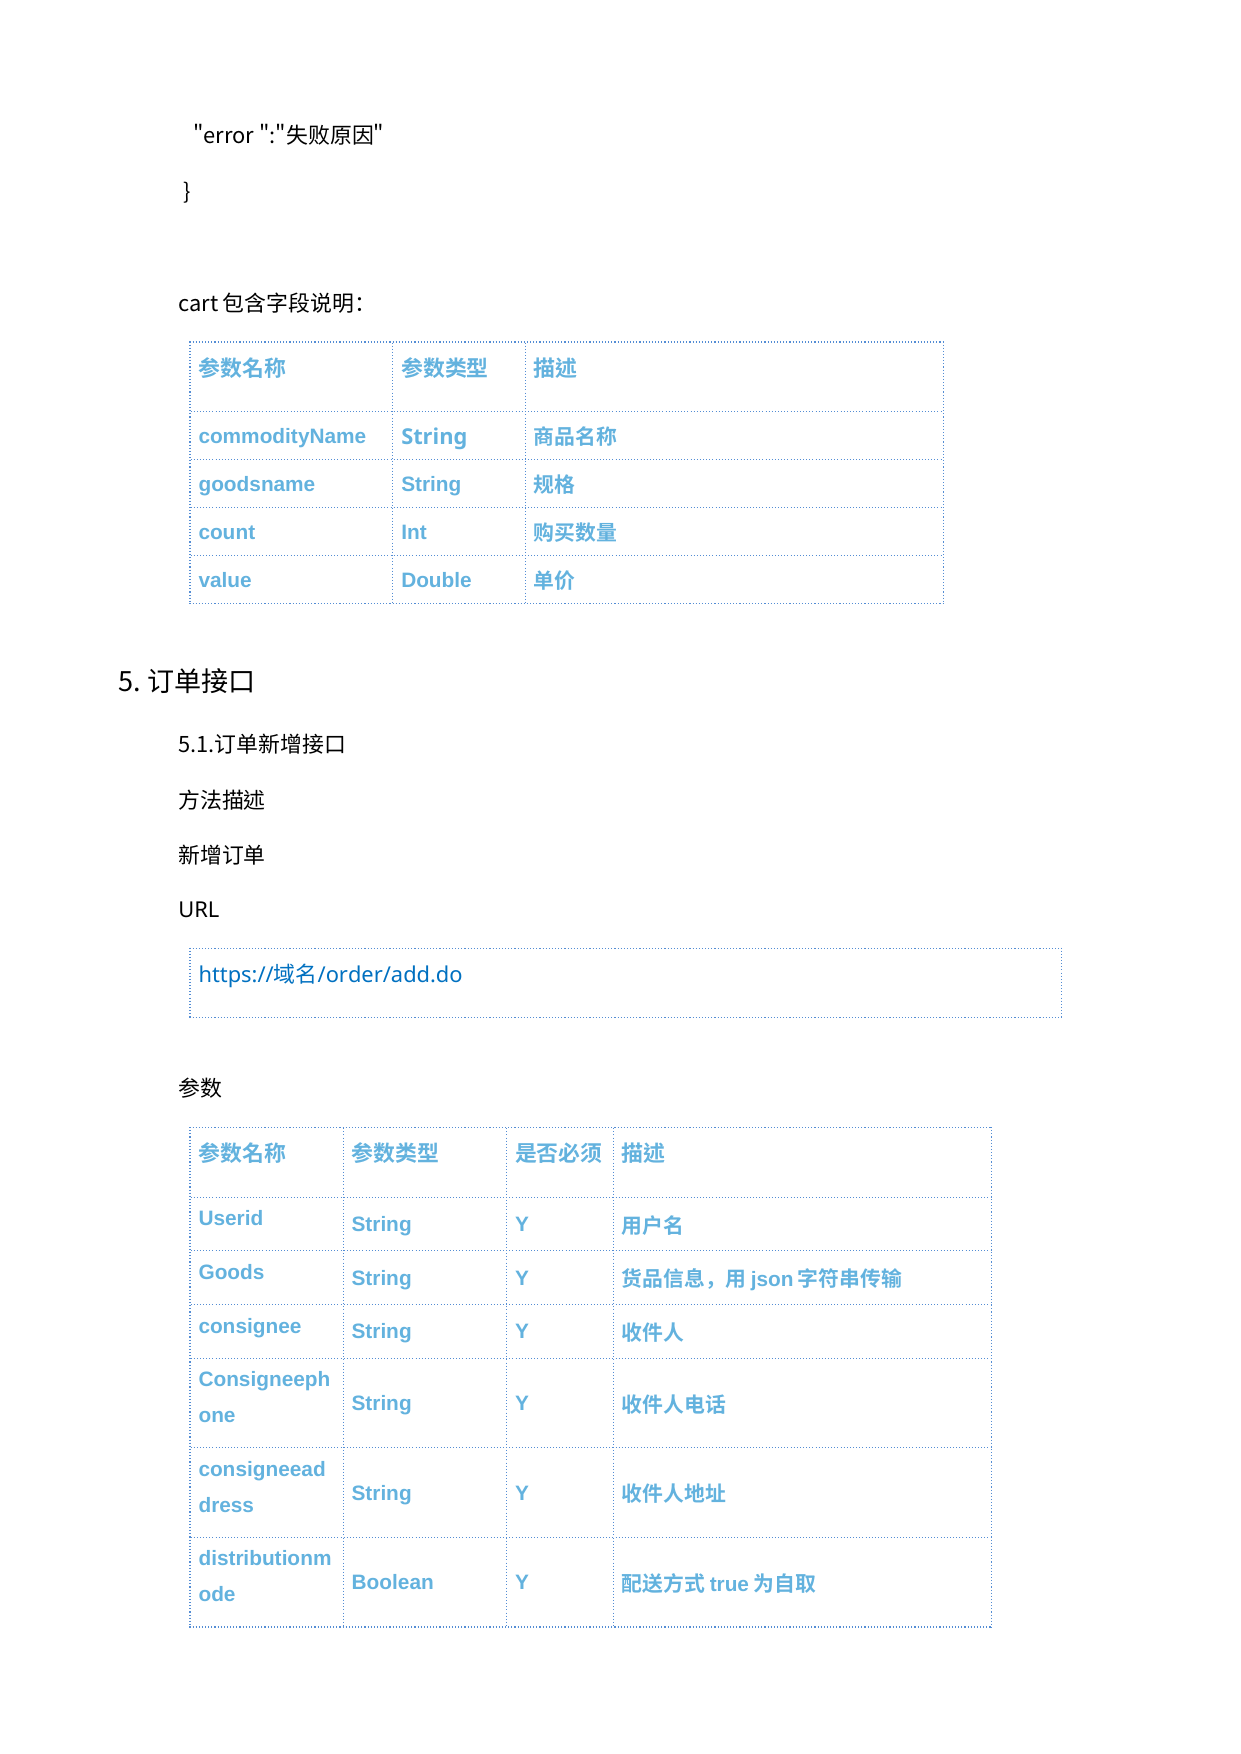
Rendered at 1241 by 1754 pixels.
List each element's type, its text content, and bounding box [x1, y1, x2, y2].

table_cell String [393, 411, 525, 459]
table_cell consigneeaddress [190, 1447, 343, 1537]
table_cell String [343, 1447, 506, 1537]
table_cell 用户名 [613, 1197, 992, 1250]
table_header 参数名称 [190, 341, 393, 411]
table_cell Goods [190, 1250, 343, 1304]
table_cell 规格 [525, 459, 943, 507]
text 新增订单 [178, 838, 1122, 870]
table_cell String [343, 1250, 506, 1304]
table_cell Double [393, 555, 525, 603]
table_cell 配送方式 true为自取 [613, 1537, 992, 1626]
table_header 参数名称 [190, 1127, 343, 1197]
table_cell Y [506, 1537, 613, 1626]
table_cell goodsname [190, 459, 393, 507]
text 5. 订单接口 [118, 660, 1122, 699]
table_cell count [190, 507, 393, 555]
table_cell Y [506, 1197, 613, 1250]
text URL [178, 894, 1122, 924]
table_header https://域名/order/add.do [190, 948, 1061, 1017]
table_cell Int [393, 507, 525, 555]
text 参数 [178, 1071, 1122, 1103]
table_header 参数类型 [393, 341, 525, 411]
text cart包含字段说明： [178, 286, 1122, 317]
table_cell 收件人 [613, 1304, 992, 1358]
table_header 描述 [525, 341, 943, 411]
table_cell 收件人电话 [613, 1358, 992, 1447]
table_cell Y [506, 1358, 613, 1447]
table_header 参数类型 [343, 1127, 506, 1197]
table_cell 收件人地址 [613, 1447, 992, 1537]
table_cell String [393, 459, 525, 507]
table_cell 购买数量 [525, 507, 943, 555]
table_cell String [343, 1358, 506, 1447]
table_cell distributionmode [190, 1537, 343, 1626]
table_cell String [343, 1304, 506, 1358]
table_header 是否必须 [506, 1127, 613, 1197]
table_cell value [190, 555, 393, 603]
table_cell Y [506, 1304, 613, 1358]
table_cell 单价 [525, 555, 943, 603]
text 5.1.订单新增接口 [178, 727, 1122, 758]
table_cell Consigneephone [190, 1358, 343, 1447]
table_cell 商品名称 [525, 411, 943, 459]
table_cell commodityName [190, 411, 393, 459]
table_cell consignee [190, 1304, 343, 1358]
text "error ":"失败原因" [178, 118, 1122, 150]
text } [178, 174, 1122, 206]
table_header 描述 [613, 1127, 992, 1197]
table_cell 货品信息，用json字符串传输 [613, 1250, 992, 1304]
table_cell Boolean [343, 1537, 506, 1626]
table_cell Y [506, 1447, 613, 1537]
text 方法描述 [178, 783, 1122, 814]
table_cell String [343, 1197, 506, 1250]
table_cell Userid [190, 1197, 343, 1250]
table_cell Y [506, 1250, 613, 1304]
